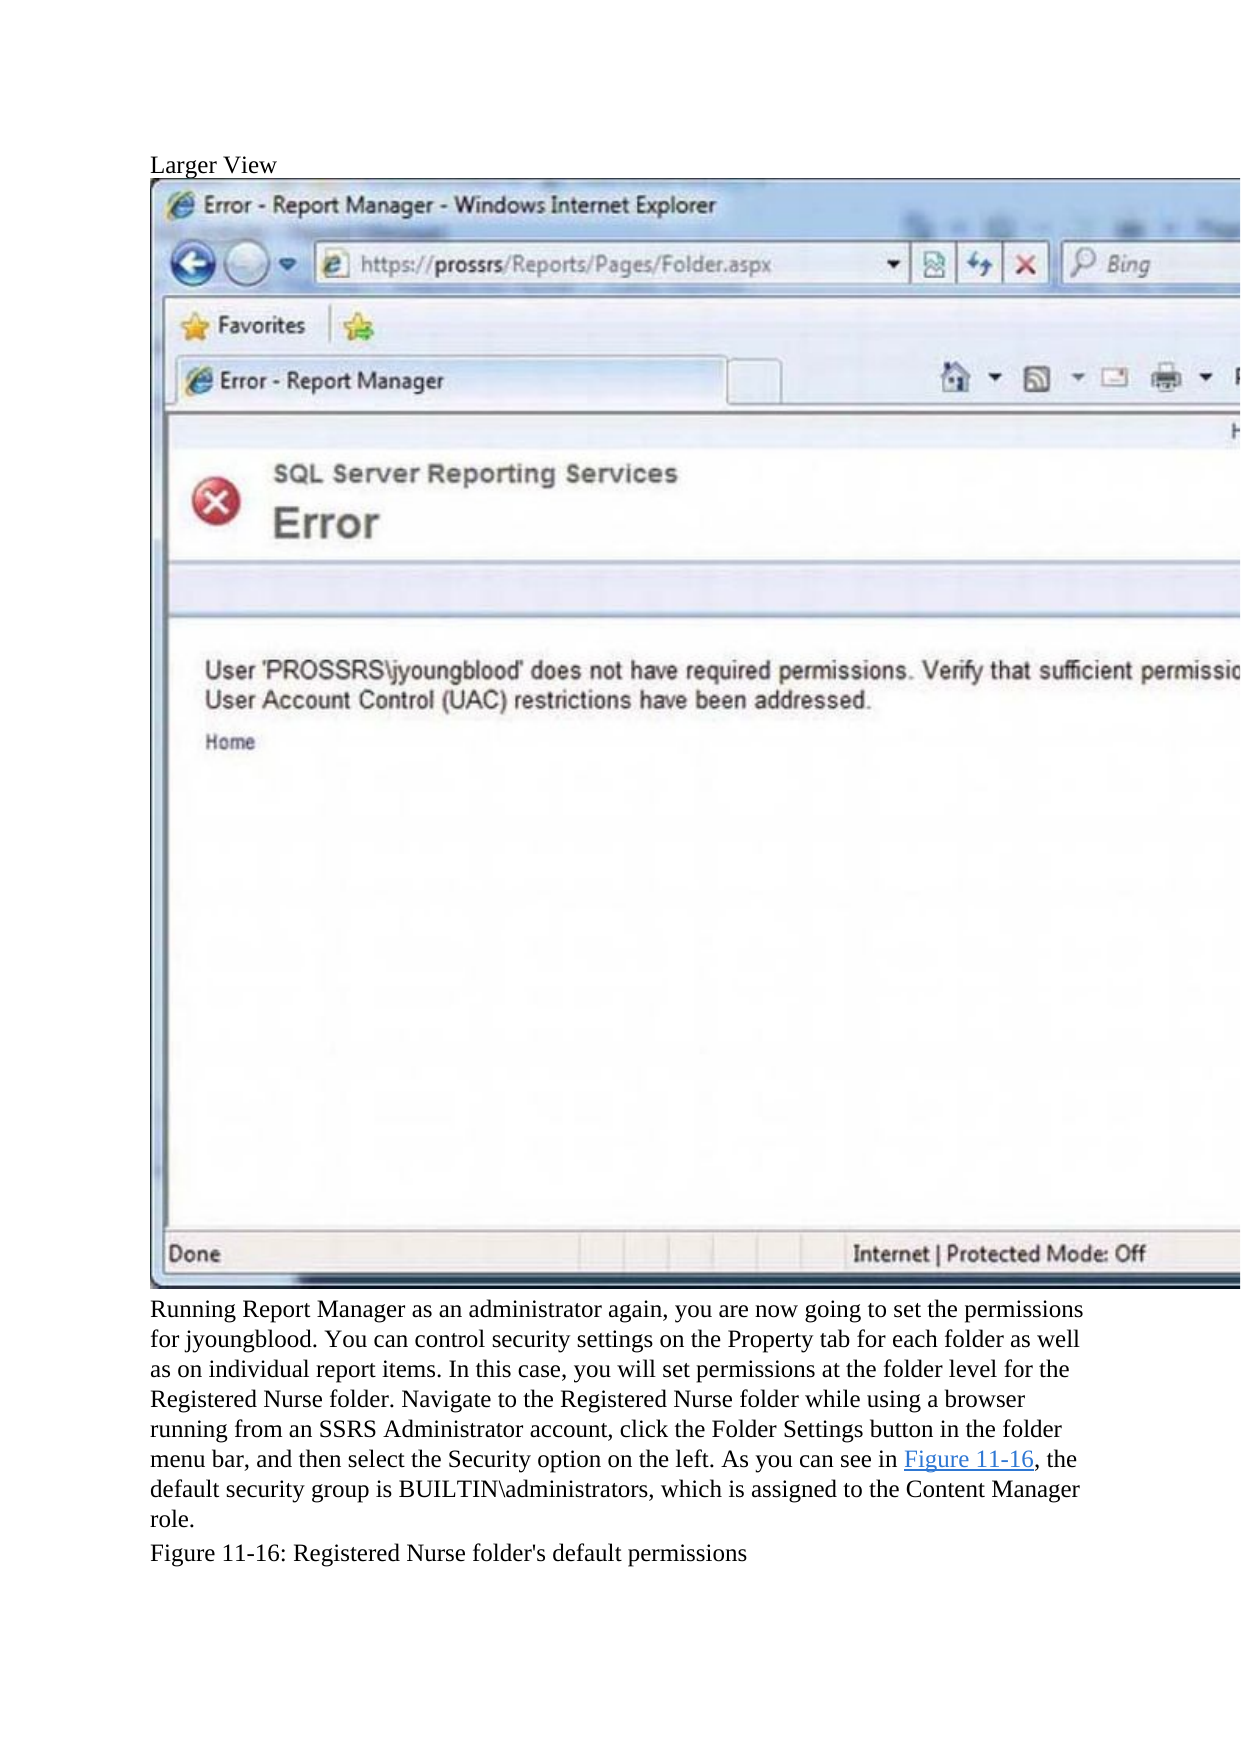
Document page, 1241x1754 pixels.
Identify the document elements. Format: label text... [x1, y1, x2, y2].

text Figure 11-16: Registered Nurse folder's default permissions [150, 1538, 1090, 1567]
picture [150, 178, 1241, 1289]
text Running Report Manager as an administrator again, you are now going to set the permissions for jyoungblood. You can control security settings on the Property tab for each folder as well as on individual report items. In this case, you will set permissions at the folder level for the Registered Nurse folder. Navigate to the Registered Nurse folder while using a browser running from an SSRS Administrator account, click the Folder Settings button in the folder menu bar, and then select the Security option on the left. As you can see in Figure 11-16, the default security group is BUILTIN\administrators, which is assigned to the Content Manager role. [150, 1293, 1090, 1533]
text Larger View [150, 150, 1090, 178]
